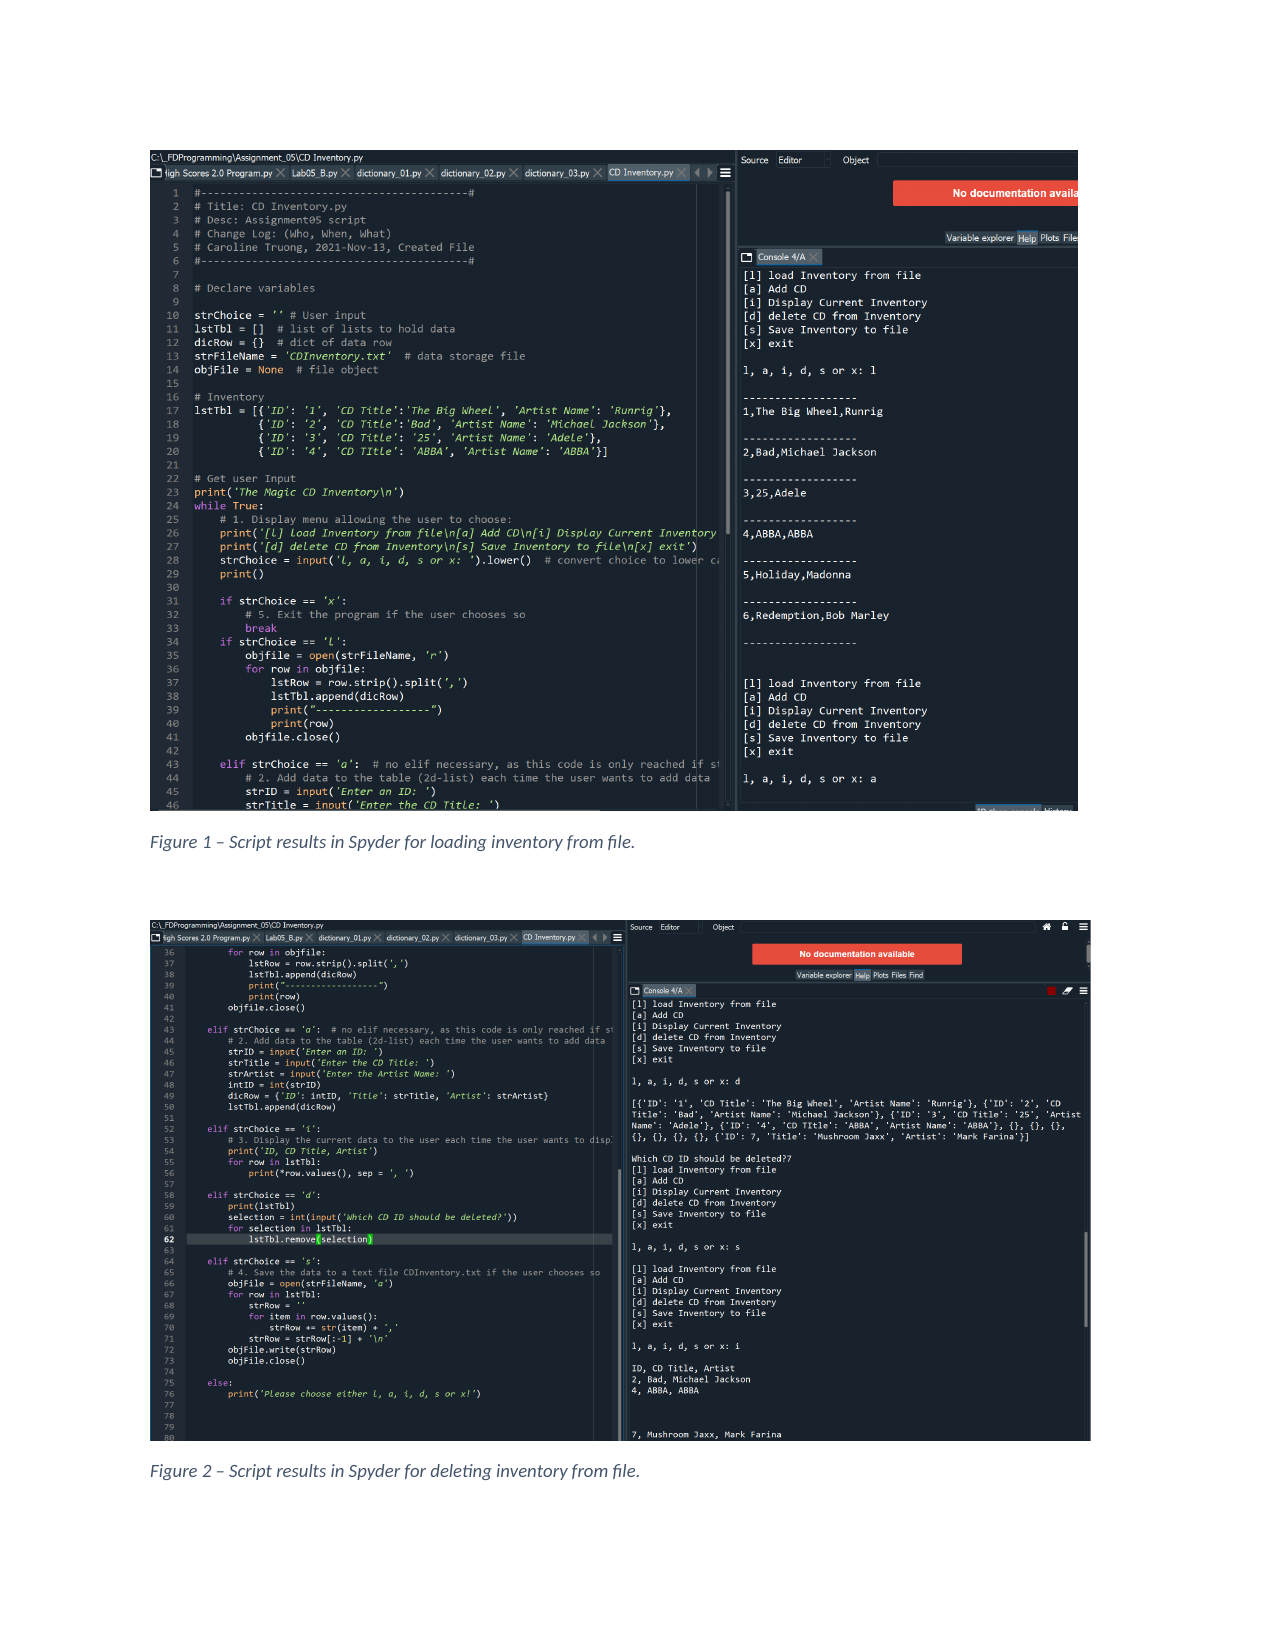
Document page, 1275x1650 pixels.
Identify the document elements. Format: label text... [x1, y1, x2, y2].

text Figure 2 – Script results in Spyder for deleting inventory from file. [150, 1459, 1125, 1482]
text Figure 1 – Script results in Spyder for loading inventory from file. [150, 830, 1125, 853]
picture [150, 150, 1078, 811]
picture [150, 920, 1091, 1441]
